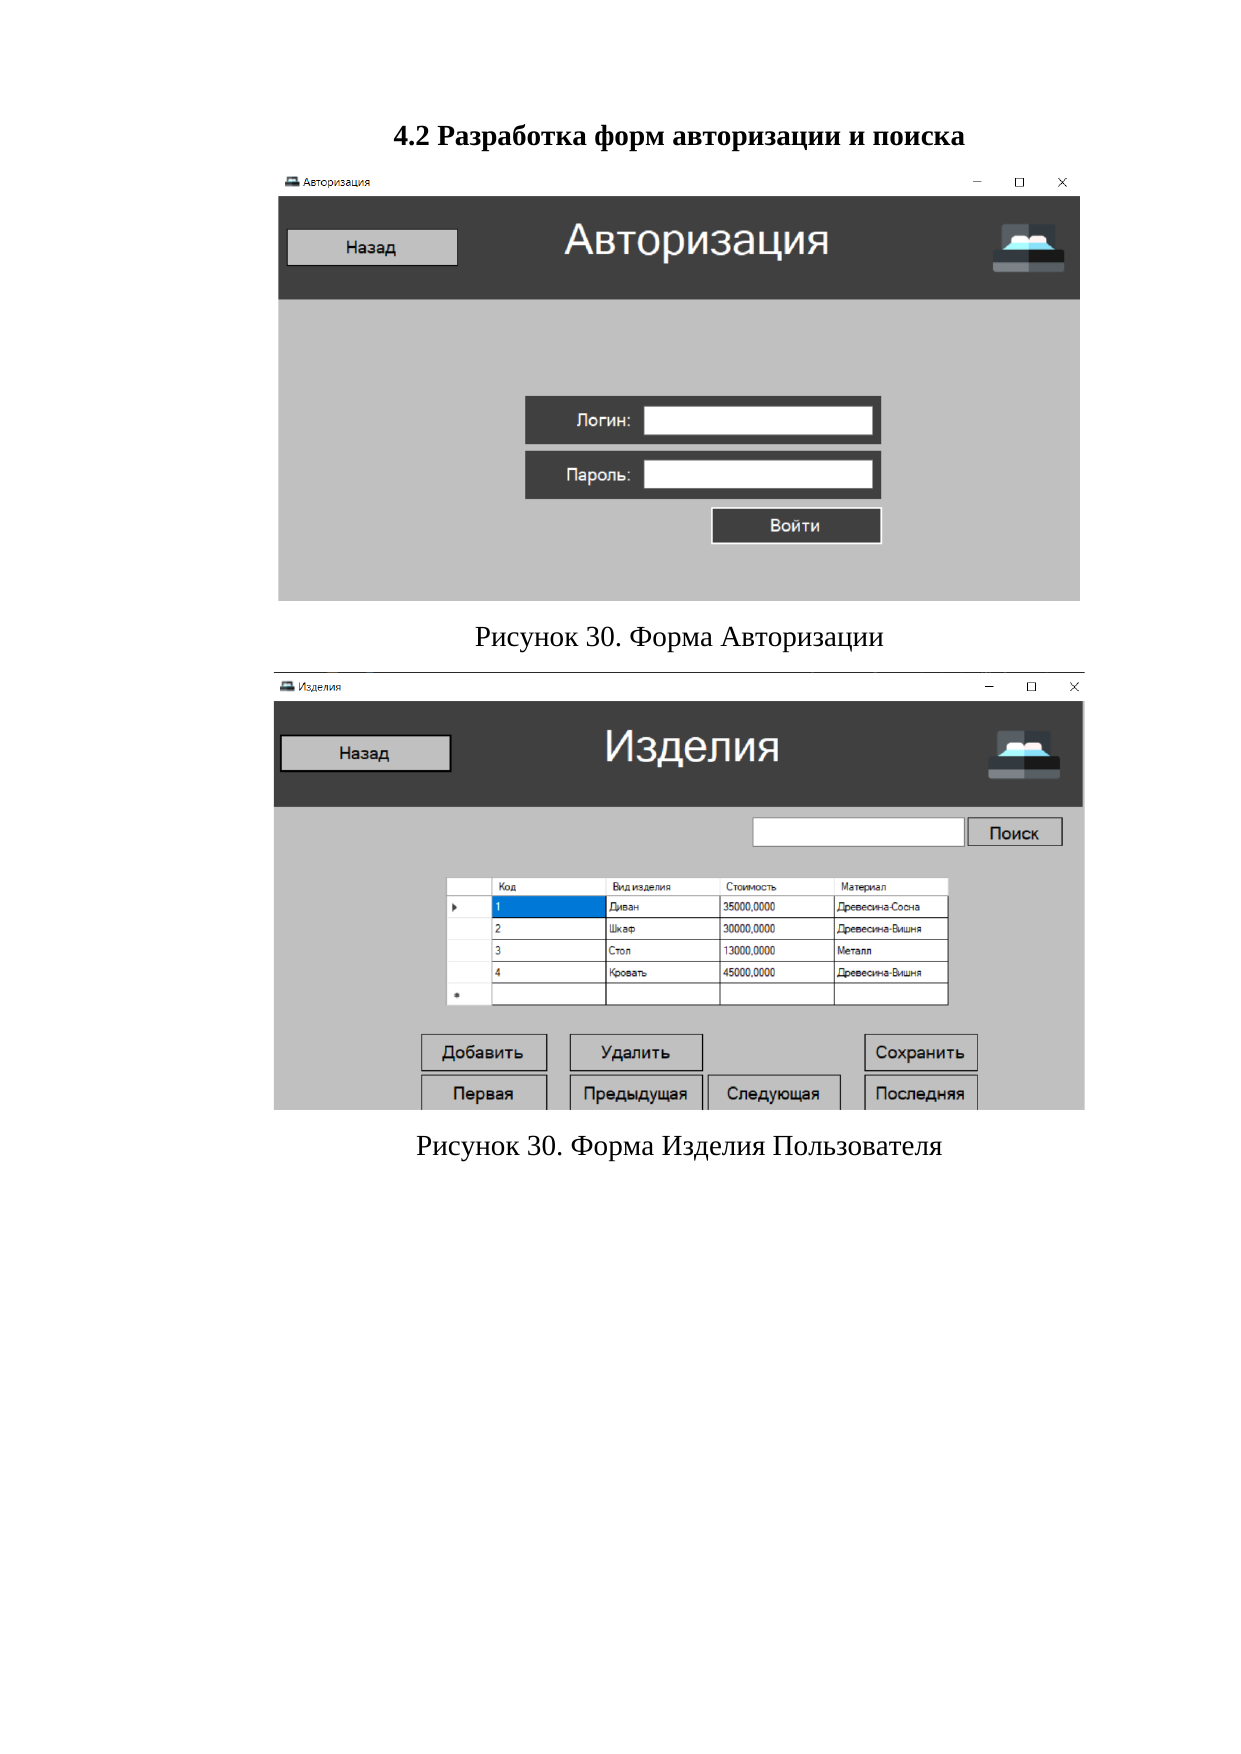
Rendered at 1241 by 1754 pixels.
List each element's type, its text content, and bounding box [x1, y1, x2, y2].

text 4.2 Разработка форм авторизации и поиска [177, 118, 1181, 152]
picture [278, 168, 1080, 601]
picture [273, 672, 1085, 1110]
text Рисунок 30. Форма Изделия Пользователя [177, 1128, 1181, 1162]
text Рисунок 30. Форма Авторизации [177, 619, 1181, 653]
